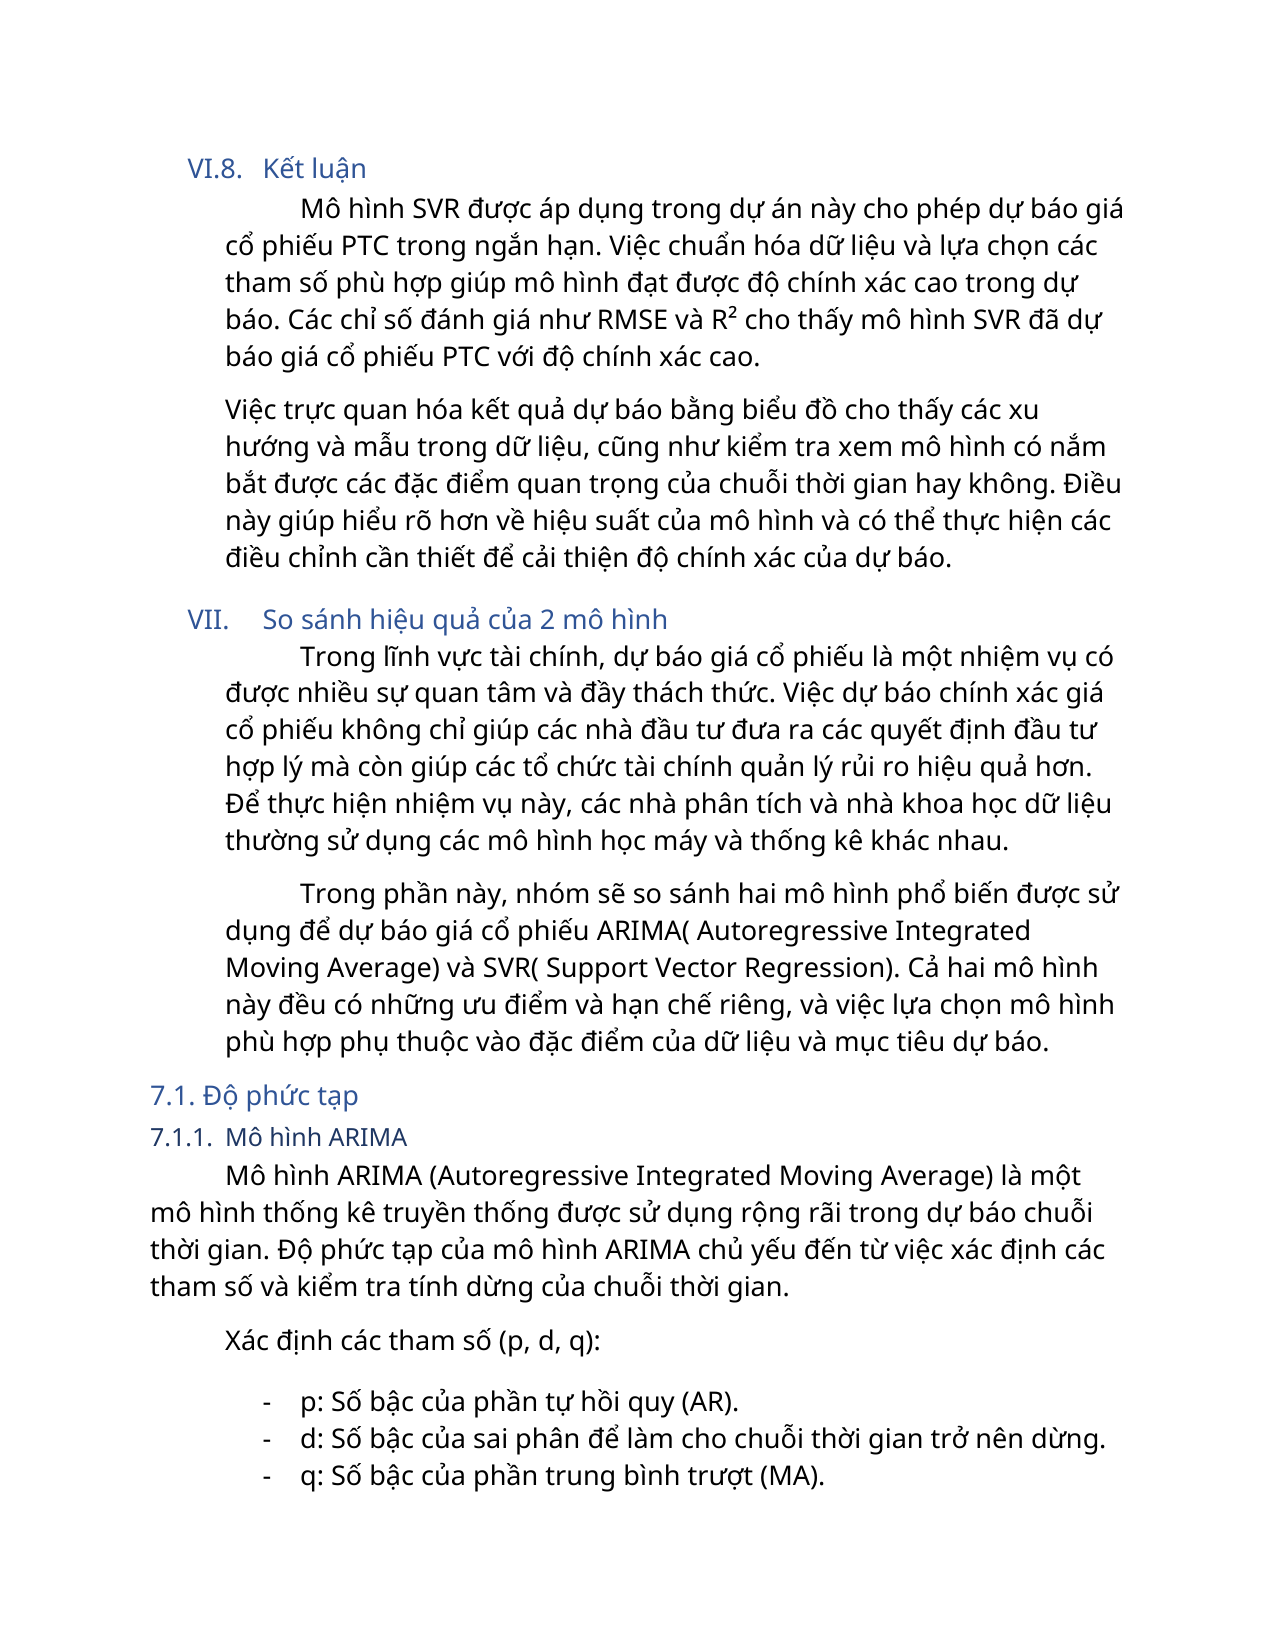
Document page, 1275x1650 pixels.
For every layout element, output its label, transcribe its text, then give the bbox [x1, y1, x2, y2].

subtitle 7.1. Độ phức tạp [150, 1076, 1125, 1113]
text Mô hình SVR được áp dụng trong dự án này cho phép dự báo giá cổ phiếu PTC trong ngắn hạn. Việc chuẩn hóa dữ liệu và lựa chọn các tham số phù hợp giúp mô hình đạt được độ chính xác cao trong dự báo. Các chỉ số đánh giá như RMSE và R² cho thấy mô hình SVR đã dự báo giá cổ phiếu PTC với độ chính xác cao. [225, 190, 1125, 374]
subtitle Kết luận [187, 150, 1125, 187]
text Việc trực quan hóa kết quả dự báo bằng biểu đồ cho thấy các xu hướng và mẫu trong dữ liệu, cũng như kiểm tra xem mô hình có nắm bắt được các đặc điểm quan trọng của chuỗi thời gian hay không. Điều này giúp hiểu rõ hơn về hiệu suất của mô hình và có thể thực hiện các điều chỉnh cần thiết để cải thiện độ chính xác của dự báo. [225, 391, 1125, 575]
list d: Số bậc của sai phân để làm cho chuỗi thời gian trở nên dừng. [262, 1420, 1125, 1457]
text Trong lĩnh vực tài chính, dự báo giá cổ phiếu là một nhiệm vụ có được nhiều sự quan tâm và đầy thách thức. Việc dự báo chính xác giá cổ phiếu không chỉ giúp các nhà đầu tư đưa ra các quyết định đầu tư hợp lý mà còn giúp các tổ chức tài chính quản lý rủi ro hiệu quả hơn. Để thực hiện nhiệm vụ này, các nhà phân tích và nhà khoa học dữ liệu thường sử dụng các mô hình học máy và thống kê khác nhau. [225, 637, 1125, 858]
text Xác định các tham số (p, d, q): [225, 1321, 1125, 1358]
subtitle So sánh hiệu quả của 2 mô hình [187, 600, 1125, 637]
text Trong phần này, nhóm sẽ so sánh hai mô hình phổ biến được sử dụng để dự báo giá cổ phiếu ARIMA( Autoregressive Integrated Moving Average) và SVR( Support Vector Regression). Cả hai mô hình này đều có những ưu điểm và hạn chế riêng, và việc lựa chọn mô hình phù hợp phụ thuộc vào đặc điểm của dữ liệu và mục tiêu dự báo. [225, 875, 1125, 1059]
list p: Số bậc của phần tự hồi quy (AR). [262, 1383, 1125, 1420]
list q: Số bậc của phần trung bình trượt (MA). [262, 1457, 1125, 1493]
subtitle 7.1.1. Mô hình ARIMA [150, 1120, 1125, 1154]
text Mô hình ARIMA (Autoregressive Integrated Moving Average) là một mô hình thống kê truyền thống được sử dụng rộng rãi trong dự báo chuỗi thời gian. Độ phức tạp của mô hình ARIMA chủ yếu đến từ việc xác định các tham số và kiểm tra tính dừng của chuỗi thời gian. [150, 1157, 1125, 1304]
